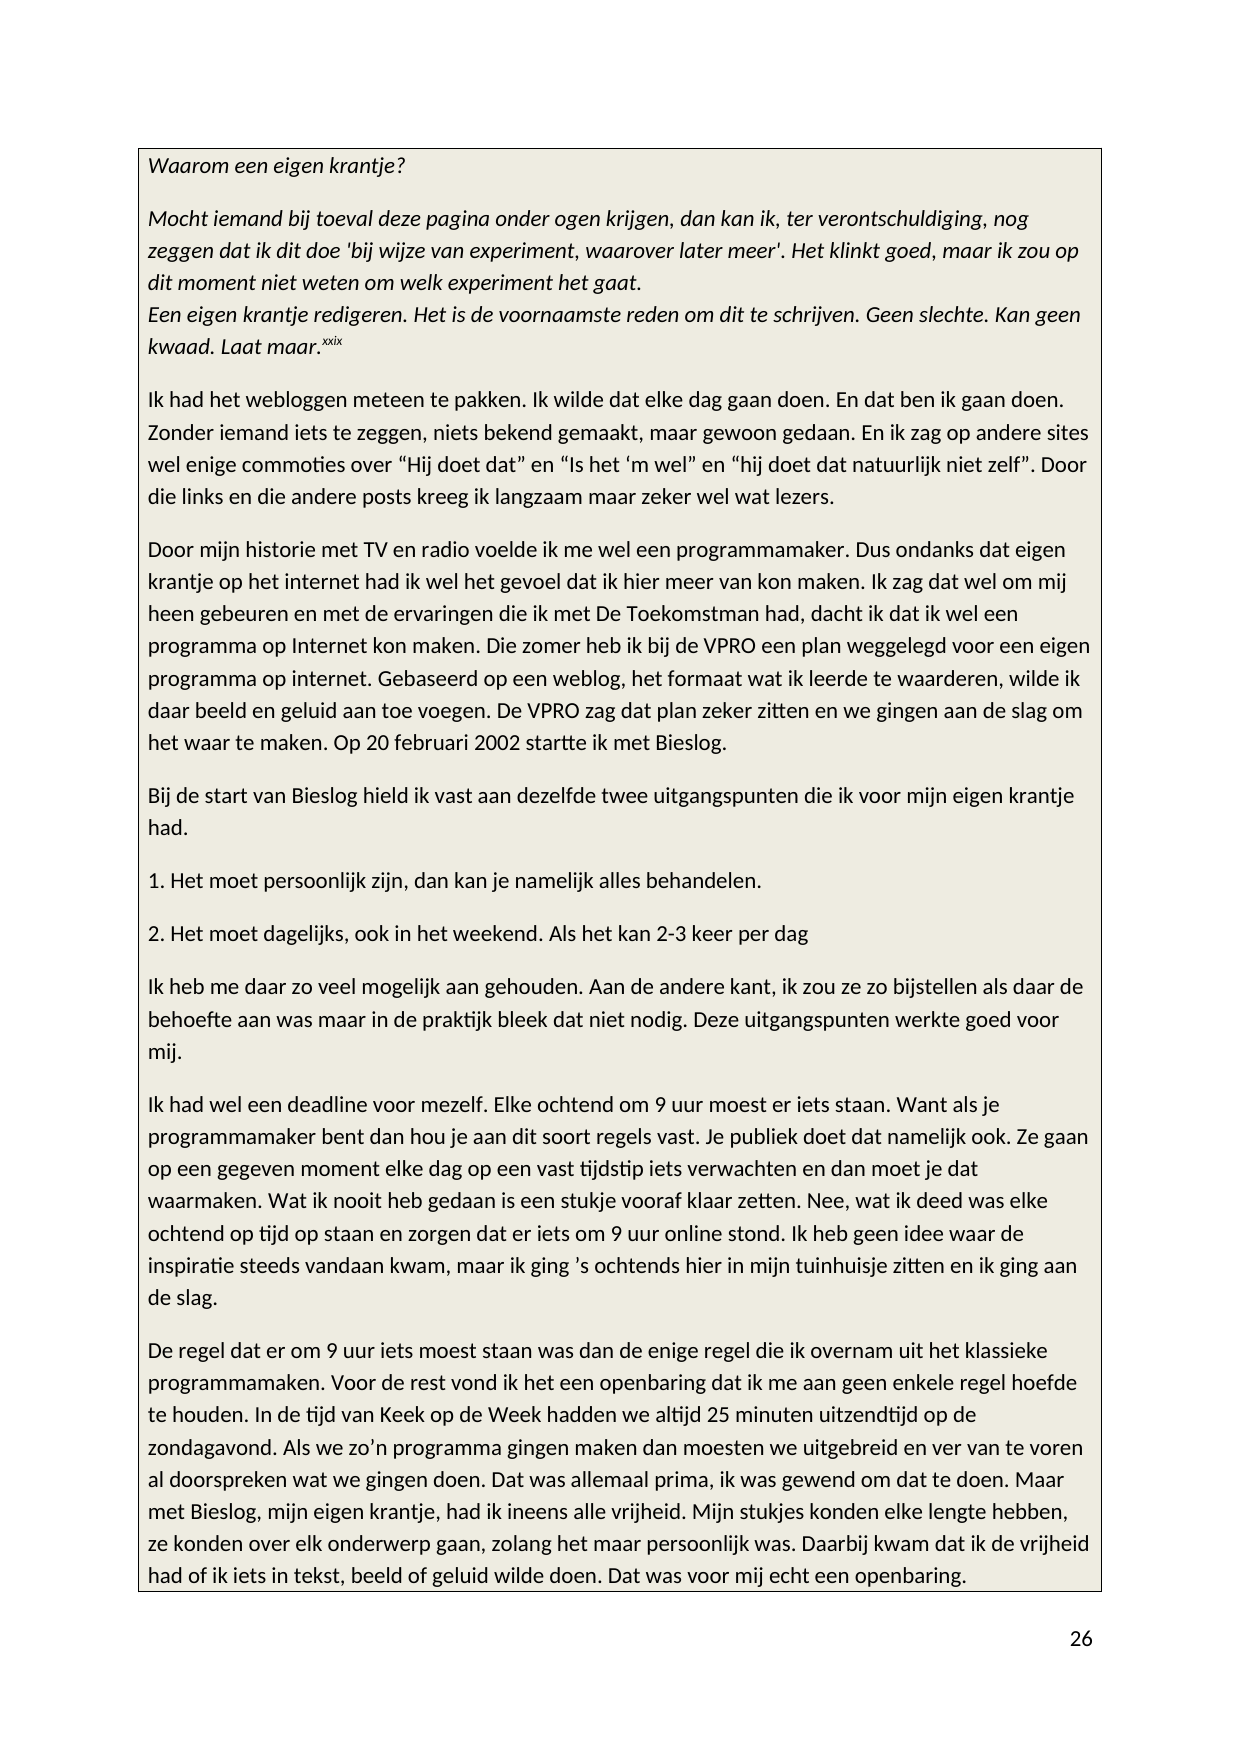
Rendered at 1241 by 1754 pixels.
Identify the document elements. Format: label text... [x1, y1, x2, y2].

text Ik had het webloggen meteen te pakken. Ik wilde dat elke dag gaan doen. En dat ben ik gaan doen. Zonder iemand iets te zeggen, niets bekend gemaakt, maar gewoon gedaan. En ik zag op andere sites wel enige commoties over “Hij doet dat” en “Is het ‘m wel” en “hij doet dat natuurlijk niet zelf”. Door die links en die andere posts kreeg ik langzaam maar zeker wel wat lezers. [139, 382, 1101, 510]
text 1. Het moet persoonlijk zijn, dan kan je namelijk alles behandelen. [139, 863, 1101, 894]
text Door mijn historie met TV en radio voelde ik me wel een programmamaker. Dus ondanks dat eigen krantje op het internet had ik wel het gevoel dat ik hier meer van kon maken. Ik zag dat wel om mij heen gebeuren en met de ervaringen die ik met De Toekomstman had, dacht ik dat ik wel een programma op Internet kon maken. Die zomer heb ik bij de VPRO een plan weggelegd voor een eigen programma op internet. Gebaseerd op een weblog, het formaat wat ik leerde te waarderen, wilde ik daar beeld en geluid aan toe voegen. De VPRO zag dat plan zeker zitten en we gingen aan de slag om het waar te maken. Op 20 februari 2002 startte ik met Bieslog. [139, 532, 1101, 756]
text 2. Het moet dagelijks, ook in het weekend. Als het kan 2-3 keer per dag [139, 916, 1101, 947]
text De regel dat er om 9 uur iets moest staan was dan de enige regel die ik overnam uit het klassieke programmamaken. Voor de rest vond ik het een openbaring dat ik me aan geen enkele regel hoefde te houden. In de tijd van Keek op de Week hadden we altijd 25 minuten uitzendtijd op de zondagavond. Als we zo’n programma gingen maken dan moesten we uitgebreid en ver van te voren al doorspreken wat we gingen doen. Dat was allemaal prima, ik was gewend om dat te doen. Maar met Bieslog, mijn eigen krantje, had ik ineens alle vrijheid. Mijn stukjes konden elke lengte hebben, ze konden over elk onderwerp gaan, zolang het maar persoonlijk was. Daarbij kwam dat ik de vrijheid had of ik iets in tekst, beeld of geluid wilde doen. Dat was voor mij echt een openbaring. [139, 1333, 1101, 1591]
text Mocht iemand bij toeval deze pagina onder ogen krijgen, dan kan ik, ter verontschuldiging, nog zeggen dat ik dit doe 'bij wijze van experiment, waarover later meer'. Het klinkt goed, maar ik zou op dit moment niet weten om welk experiment het gaat. Een eigen krantje redigeren. Het is de voornaamste reden om dit te schrijven. Geen slechte. Kan geen kwaad. Laat maar. [139, 201, 1101, 361]
text Bij de start van Bieslog hield ik vast aan dezelfde twee uitgangspunten die ik voor mijn eigen krantje had. [139, 778, 1101, 841]
text Waarom een eigen krantje? [139, 149, 1101, 179]
text Ik heb me daar zo veel mogelijk aan gehouden. Aan de andere kant, ik zou ze zo bijstellen als daar de behoefte aan was maar in de praktijk bleek dat niet nodig. Deze uitgangspunten werkte goed voor mij. [139, 969, 1101, 1065]
text Ik had wel een deadline voor mezelf. Elke ochtend om 9 uur moest er iets staan. Want als je programmamaker bent dan hou je aan dit soort regels vast. Je publiek doet dat namelijk ook. Ze gaan op een gegeven moment elke dag op een vast tijdstip iets verwachten en dan moet je dat waarmaken. Wat ik nooit heb gedaan is een stukje vooraf klaar zetten. Nee, wat ik deed was elke ochtend op tijd op staan en zorgen dat er iets om 9 uur online stond. Ik heb geen idee waar de inspiratie steeds vandaan kwam, maar ik ging ’s ochtends hier in mijn tuinhuisje zitten en ik ging aan de slag. [139, 1087, 1101, 1311]
